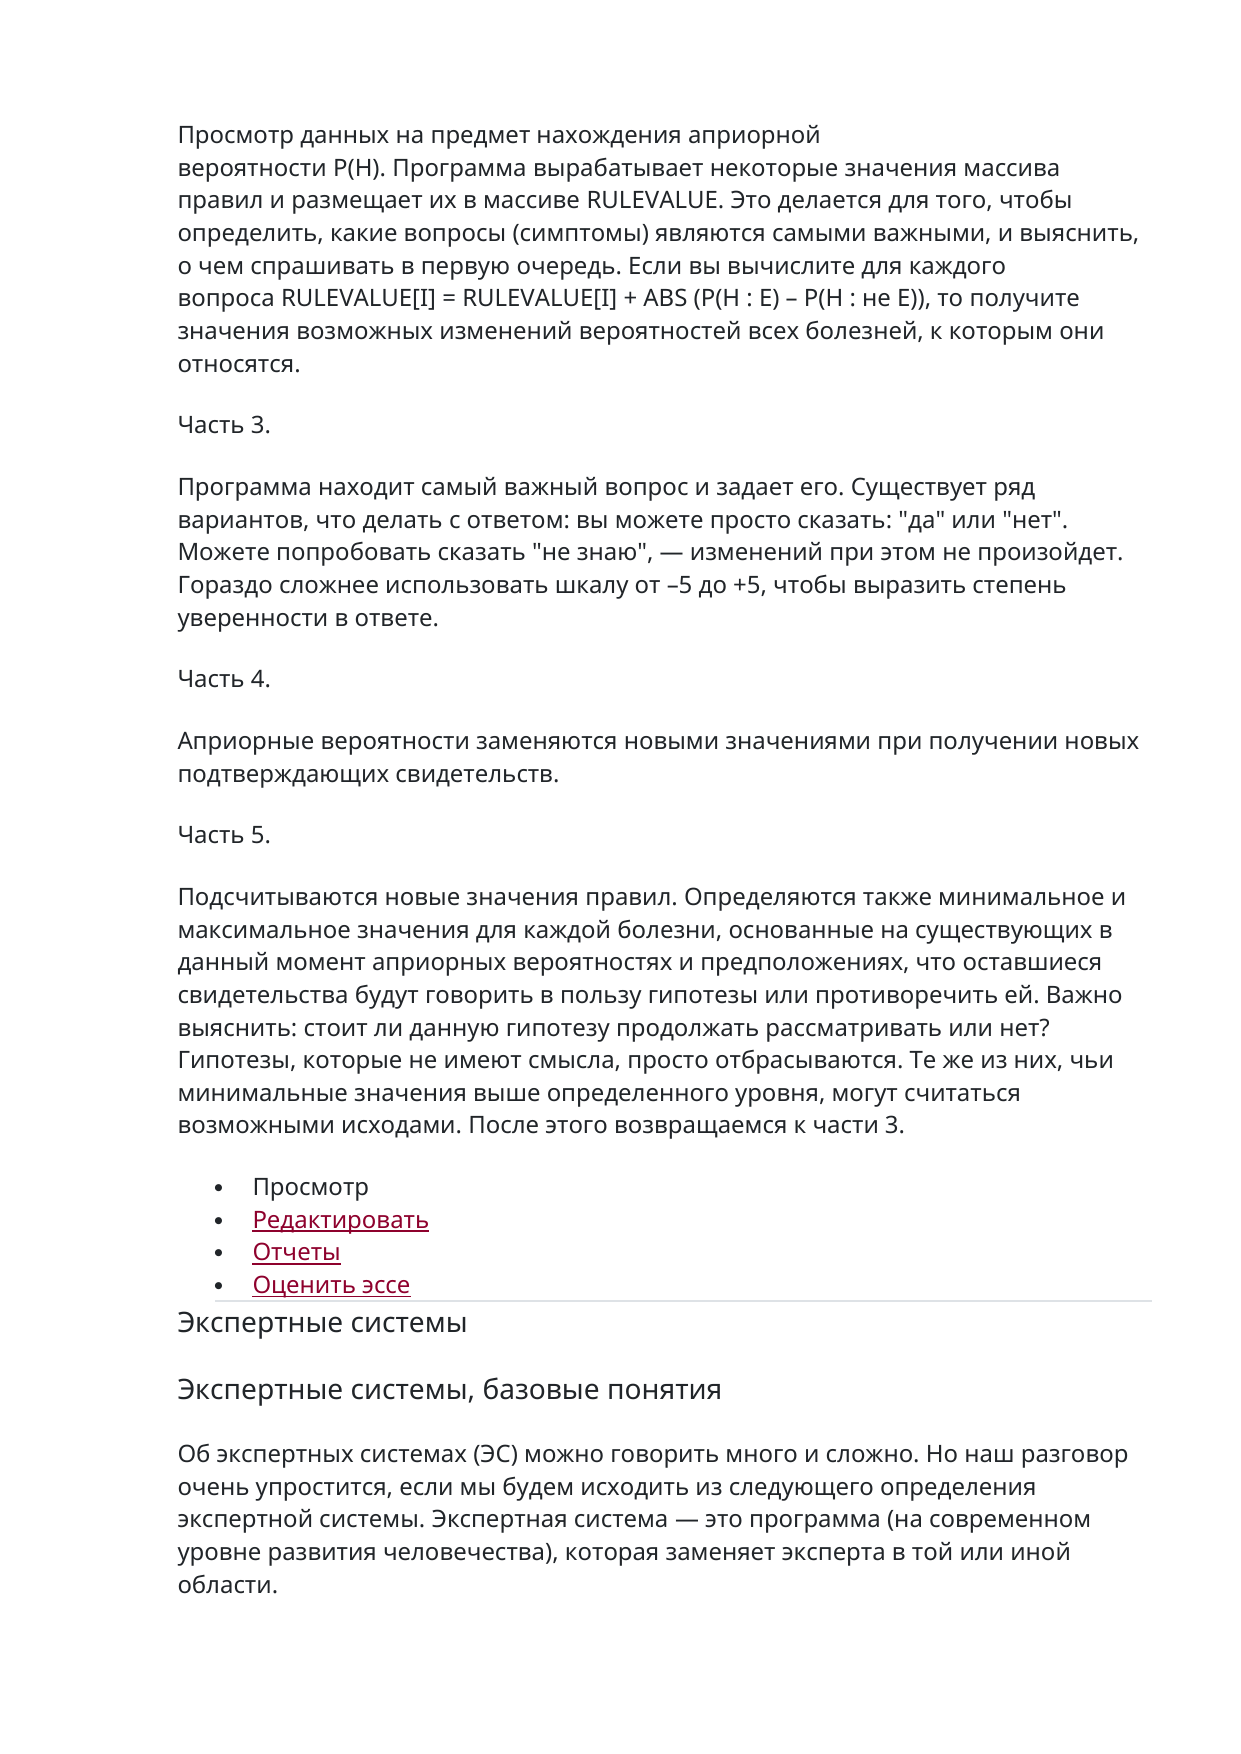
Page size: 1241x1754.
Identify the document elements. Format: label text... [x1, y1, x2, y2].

text Часть 3. [177, 408, 1152, 441]
text Часть 5. [177, 818, 1152, 851]
list Отчеты [215, 1235, 1152, 1268]
list Редактировать [215, 1203, 1152, 1235]
text Подсчитываются новые значения правил. Определяются также минимальное и максимальное значения для каждой болезни, основанные на существующих в данный момент априорных вероятностях и предположениях, что оставшиеся свидетельства будут говорить в пользу гипотезы или противоречить ей. Важно выяснить: стоит ли данную гипотезу продолжать рассматривать или нет? Гипотезы, которые не имеют смысла, просто отбрасываются. Те же из них, чьи минимальные значения выше определенного уровня, могут считаться возможными исходами. После этого возвращаемся к части 3. [177, 880, 1152, 1141]
list Оценить эссе [215, 1268, 1152, 1300]
list Просмотр [215, 1170, 1152, 1203]
text Часть 4. [177, 662, 1152, 695]
text Экспертные системы [177, 1302, 1152, 1340]
text Априорные вероятности заменяются новыми значениями при получении новых подтверждающих свидетельств. [177, 724, 1152, 789]
text Программа находит самый важный вопрос и задает его. Существует ряд вариантов, что делать с ответом: вы можете просто сказать: "да" или "нет". Можете попробовать сказать "не знаю", — изменений при этом не произойдет. Гораздо сложнее использовать шкалу от –5 до +5, чтобы выразить степень уверенности в ответе. [177, 470, 1152, 633]
text Об экспертных системах (ЭС) можно говорить много и сложно. Но наш разговор очень упростится, если мы будем исходить из следующего определения экспертной системы. Экспертная система — это программа (на современном уровне развития человечества), которая заменяет эксперта в той или иной области. [177, 1437, 1152, 1600]
text Экспертные системы, базовые понятия [177, 1369, 1152, 1408]
text Просмотр данных на предмет нахождения априорной вероятности P(H). Программа вырабатывает некоторые значения массива правил и размещает их в массиве RULEVALUE. Это делается для того, чтобы определить, какие вопросы (симптомы) являются самыми важными, и выяснить, о чем спрашивать в первую очередь. Если вы вычислите для каждого вопроса RULEVALUE[I] = RULEVALUE[I] + ABS (P(H : E) – P(H : не E)), то получите значения возможных изменений вероятностей всех болезней, к которым они относятся. [177, 118, 1152, 379]
